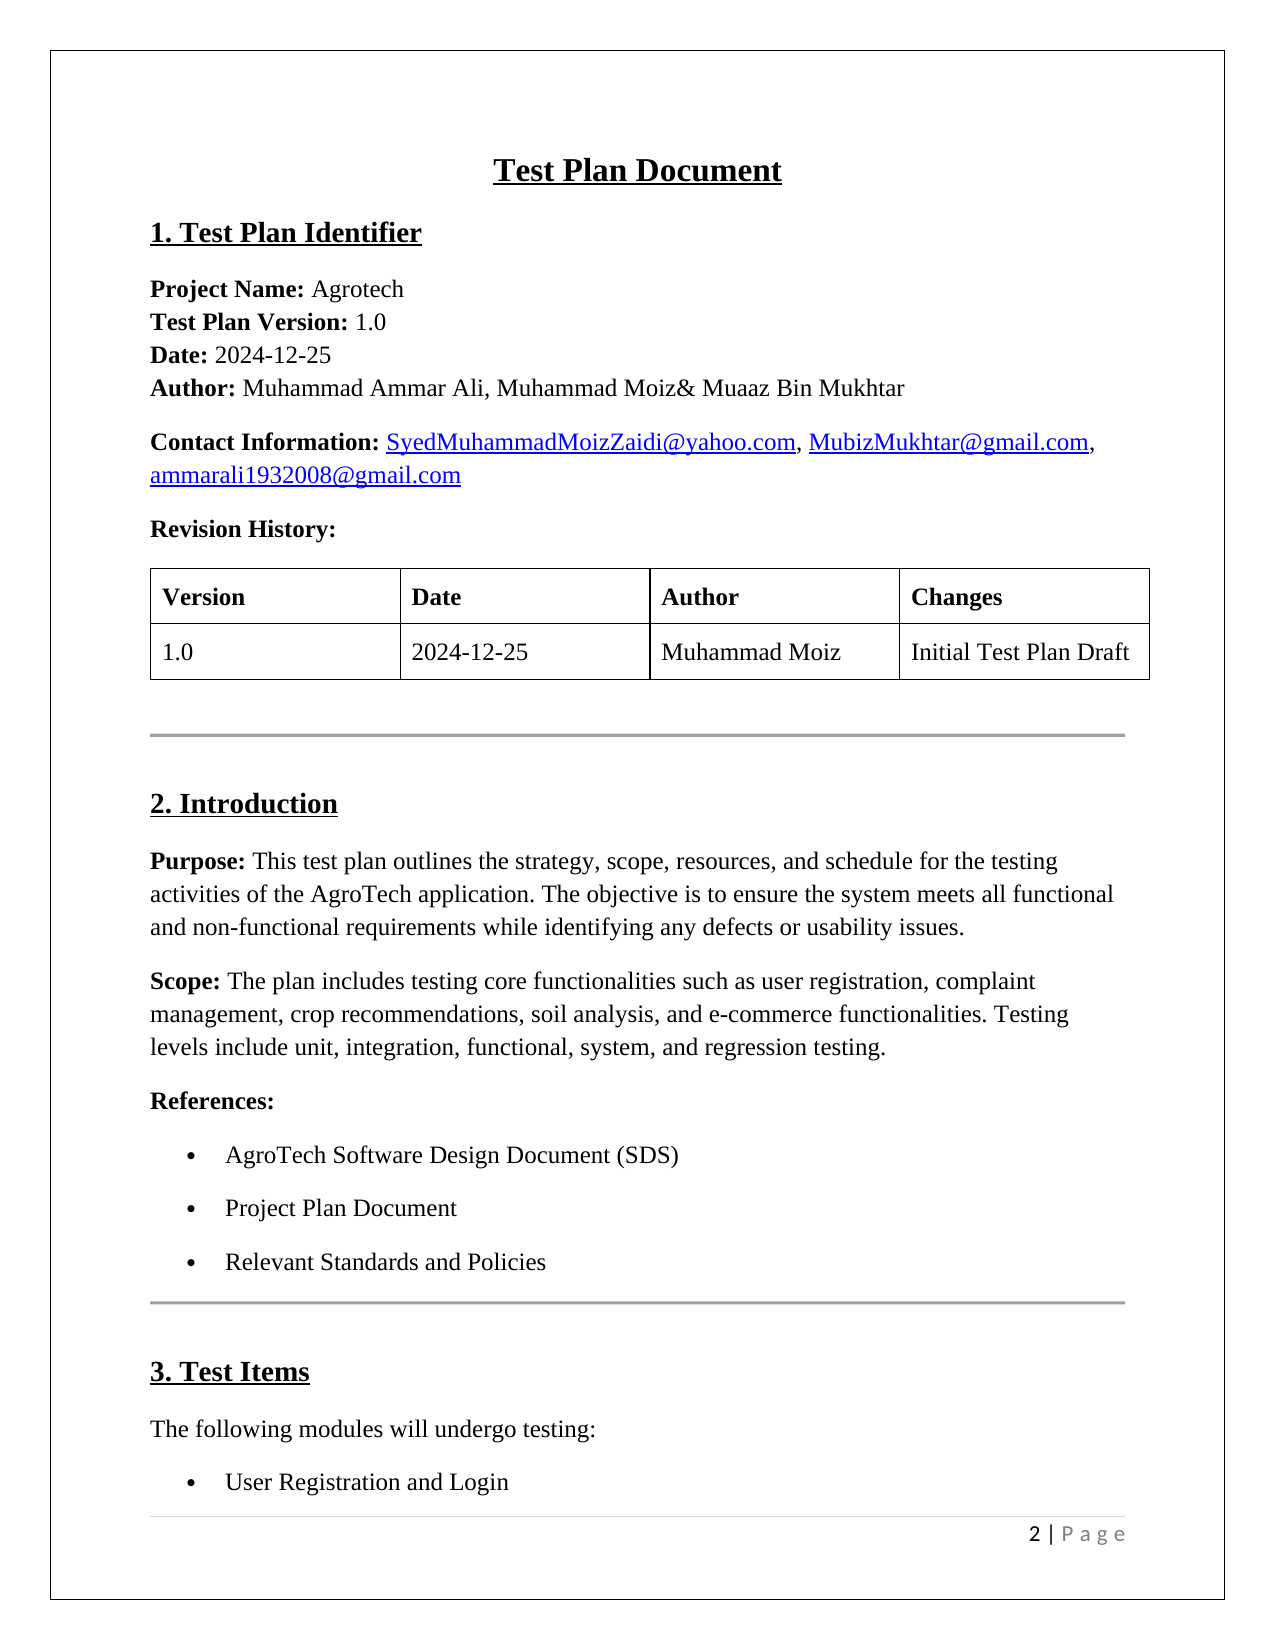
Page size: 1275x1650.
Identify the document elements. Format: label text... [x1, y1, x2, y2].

table_cell Muhammad Moiz [651, 624, 899, 679]
text The following modules will undergo testing: [150, 1414, 1125, 1442]
text Purpose: This test plan outlines the strategy, scope, resources, and schedule for the testing activities of the AgroTech application. The objective is to ensure the system meets all functional and non-functional requirements while identifying any defects or usability issues. [150, 846, 1125, 941]
text 2. Introduction [150, 787, 1125, 820]
list AgroTech Software Design Document (SDS) [187, 1140, 1125, 1168]
table_header Author [651, 569, 899, 623]
table_cell Initial Test Plan Draft [900, 624, 1149, 679]
list Project Plan Document [187, 1193, 1125, 1222]
text References: [150, 1086, 1125, 1114]
table_header Date [401, 569, 649, 623]
text 1. Test Plan Identifier [150, 215, 1125, 248]
table_header Changes [900, 569, 1149, 623]
text Contact Information: SyedMuhammadMoizZaidi@yahoo.com, MubizMukhtar@gmail.com, ammarali1932008@gmail.com [150, 427, 1125, 489]
table_header Version [151, 569, 400, 623]
table_cell 1.0 [151, 624, 400, 679]
text Scope: The plan includes testing core functionalities such as user registration, complaint management, crop recommendations, soil analysis, and e-commerce functionalities. Testing levels include unit, integration, functional, system, and regression testing. [150, 966, 1125, 1061]
list User Registration and Login [187, 1467, 1125, 1496]
text Revision History: [150, 514, 1125, 543]
text Test Plan Document [150, 150, 1125, 188]
table_cell 2024-12-25 [401, 624, 649, 679]
text Project Name: Agrotech Test Plan Version: 1.0 Date: 2024-12-25 Author: Muhammad Ammar Ali, Muhammad Moiz& Muaaz Bin Mukhtar [150, 274, 1125, 402]
list Relevant Standards and Policies [187, 1247, 1125, 1276]
text 3. Test Items [150, 1354, 1125, 1388]
